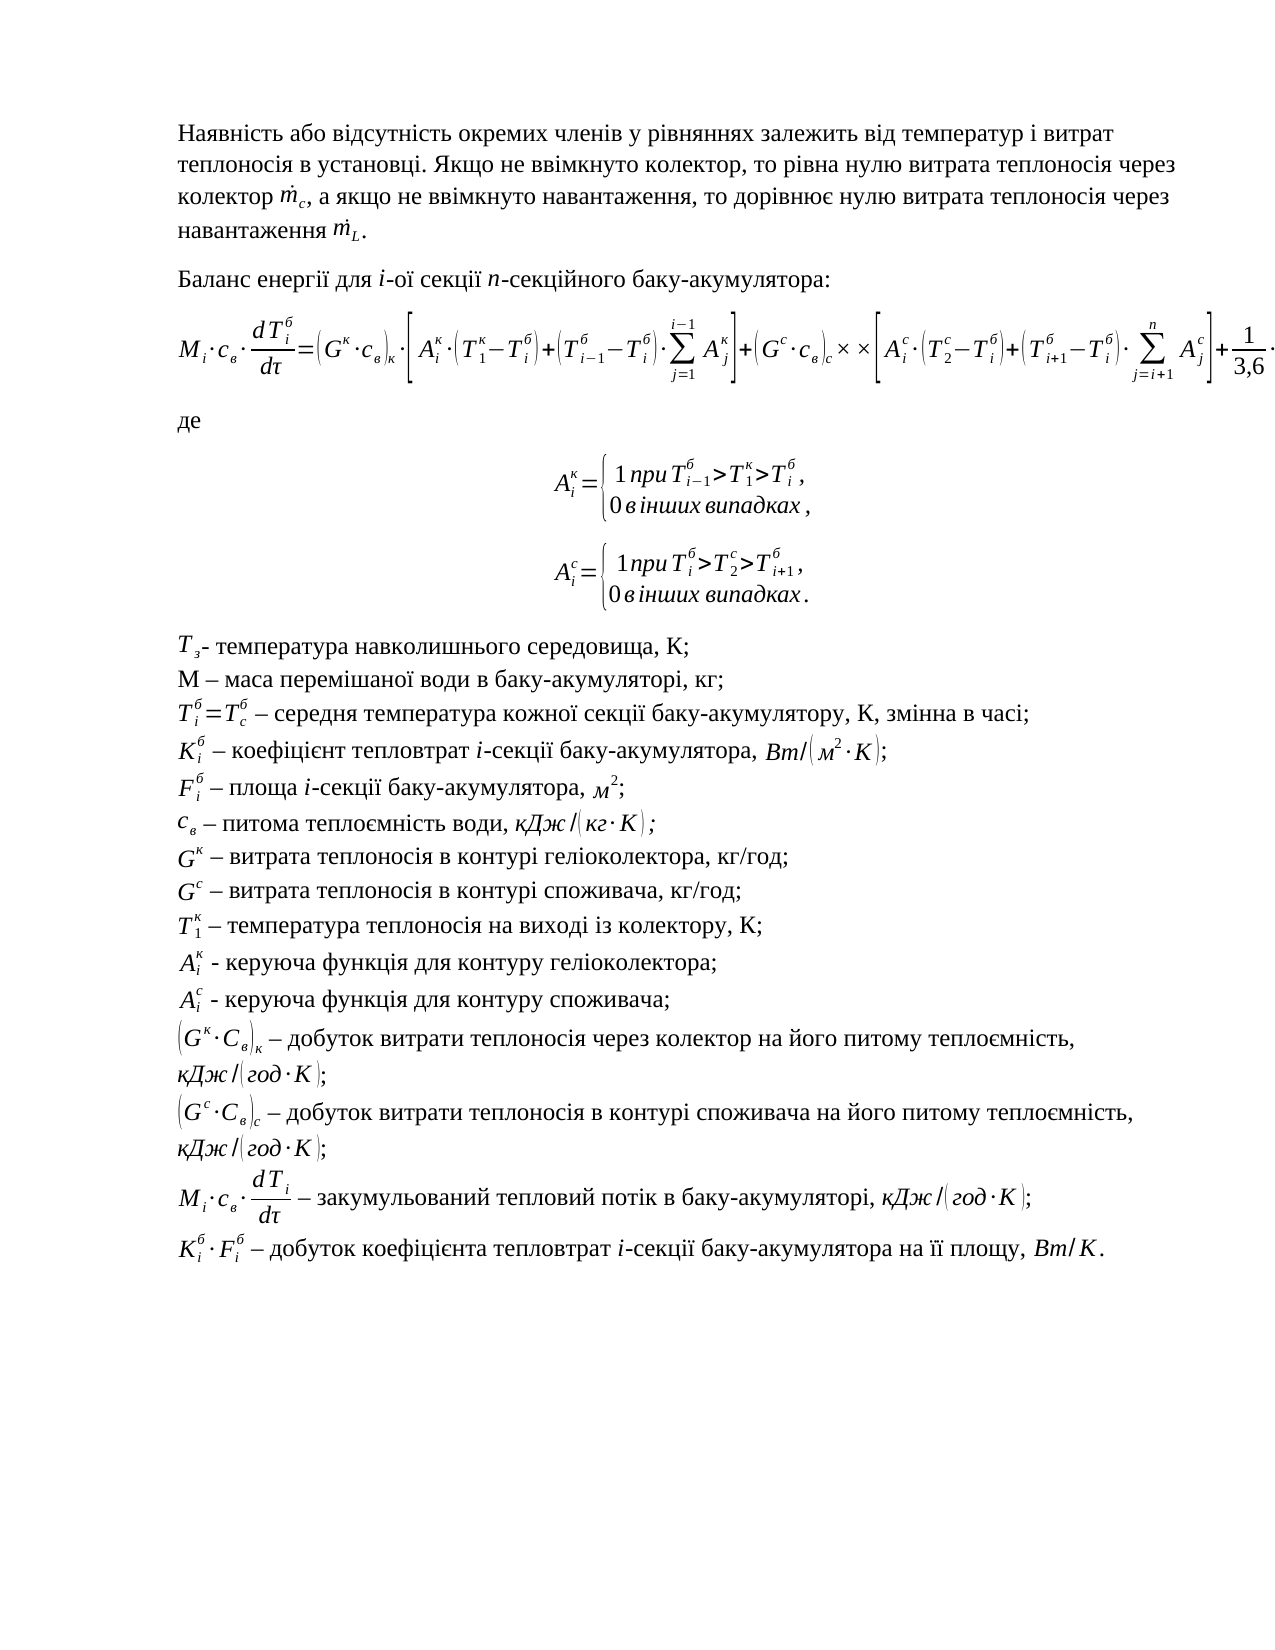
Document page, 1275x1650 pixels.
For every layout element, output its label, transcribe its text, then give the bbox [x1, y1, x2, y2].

text - температура навколишнього середовища, К; M – маса перемішаної води в баку-акумуляторі, кг; – середня температура кожної секції баку-акумулятору, К, змінна в часі; – коефіцієнт тепловтрат -секції баку-акумулятора, ; – площа -секції баку-акумулятора, ; – питома теплоємність води, – витрата теплоносія в контурі геліоколектора, кг/год; – витрата теплоносія в контурі споживача, кг/год; – температура теплоносія на виході із колектору, К; - керуюча функція для контуру геліоколектора; - керуюча функція для контуру споживача; – добуток витрати теплоносія через колектор на його питому теплоємність, ; – добуток витрати теплоносія в контурі споживача на його питому теплоємність, ; – закумульований тепловий потік в баку-акумуляторі, ; – добуток коефіцієнта тепловтрат -секції баку-акумулятора на її площу, . [177, 631, 1186, 1266]
text Баланс енергії для -ої секції -секційного баку-акумулятора: [177, 264, 1186, 293]
text Наявність або відсутність окремих членів у рівняннях залежить від температур і витрат теплоносія в установці. Якщо не ввімкнуто колектор, то рівна нулю витрата теплоносія через колектор , а якщо не ввімкнуто навантаження, то дорівнює нулю витрата теплоносія через навантаження . [177, 118, 1186, 245]
text де [177, 405, 1186, 433]
